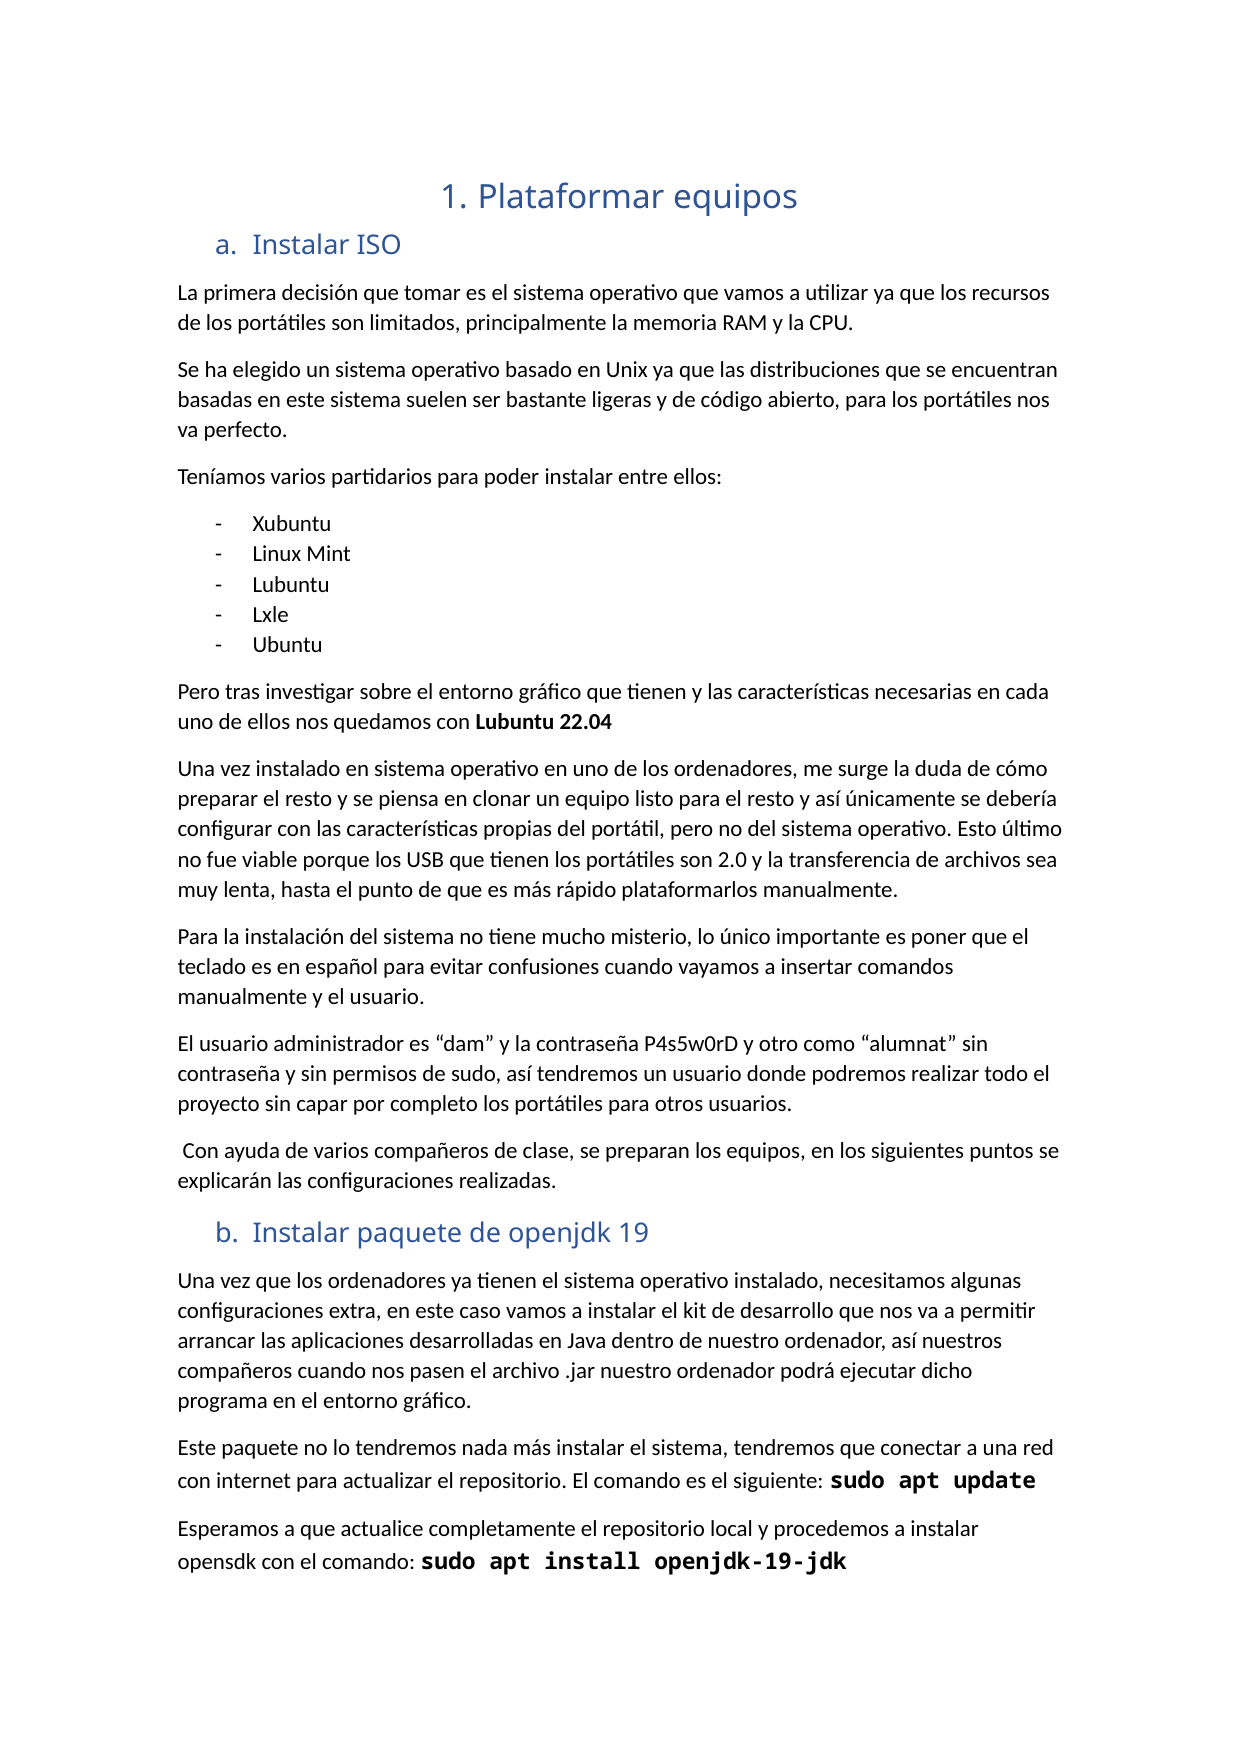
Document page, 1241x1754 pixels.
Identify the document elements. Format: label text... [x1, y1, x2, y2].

text Para la instalación del sistema no tiene mucho misterio, lo único importante es poner que el teclado es en español para evitar confusiones cuando vayamos a insertar comandos manualmente y el usuario. [177, 922, 1063, 1010]
text Una vez que los ordenadores ya tienen el sistema operativo instalado, necesitamos algunas configuraciones extra, en este caso vamos a instalar el kit de desarrollo que nos va a permitir arrancar las aplicaciones desarrolladas en Java dentro de nuestro ordenador, así nuestros compañeros cuando nos pasen el archivo .jar nuestro ordenador podrá ejecutar dicho programa en el entorno gráfico. [177, 1266, 1063, 1414]
list Ubuntu [215, 630, 1063, 658]
list Linux Mint [215, 539, 1063, 567]
text Una vez instalado en sistema operativo en uno de los ordenadores, me surge la duda de cómo preparar el resto y se piensa en clonar un equipo listo para el resto y así únicamente se debería configurar con las características propias del portátil, pero no del sistema operativo. Esto último no fue viable porque los USB que tienen los portátiles son 2.0 y la transferencia de archivos sea muy lenta, hasta el punto de que es más rápido plataformarlos manualmente. [177, 754, 1063, 903]
list Lubuntu [215, 570, 1063, 598]
text Pero tras investigar sobre el entorno gráfico que tienen y las características necesarias en cada uno de ellos nos quedamos con Lubuntu 22.04 [177, 677, 1063, 735]
text Teníamos varios partidarios para poder instalar entre ellos: [177, 462, 1063, 490]
text Este paquete no lo tendremos nada más instalar el sistema, tendremos que conectar a una red con internet para actualizar el repositorio. El comando es el siguiente: sudo apt update [177, 1433, 1063, 1495]
list Lxle [215, 600, 1063, 628]
subtitle Instalar ISO [215, 226, 1063, 263]
subtitle Plataformar equipos [440, 173, 1063, 218]
subtitle Instalar paquete de openjdk 19 [215, 1213, 1063, 1250]
text El usuario administrador es “dam” y la contraseña P4s5w0rD y otro como “alumnat” sin contraseña y sin permisos de sudo, así tendremos un usuario donde podremos realizar todo el proyecto sin capar por completo los portátiles para otros usuarios. [177, 1029, 1063, 1117]
list Xubuntu [215, 509, 1063, 537]
text La primera decisión que tomar es el sistema operativo que vamos a utilizar ya que los recursos de los portátiles son limitados, principalmente la memoria RAM y la CPU. [177, 278, 1063, 336]
text Esperamos a que actualice completamente el repositorio local y procedemos a instalar opensdk con el comando: sudo apt install openjdk-19-jdk [177, 1514, 1063, 1576]
text Se ha elegido un sistema operativo basado en Unix ya que las distribuciones que se encuentran basadas en este sistema suelen ser bastante ligeras y de código abierto, para los portátiles nos va perfecto. [177, 355, 1063, 443]
text Con ayuda de varios compañeros de clase, se preparan los equipos, en los siguientes puntos se explicarán las configuraciones realizadas. [177, 1136, 1063, 1194]
